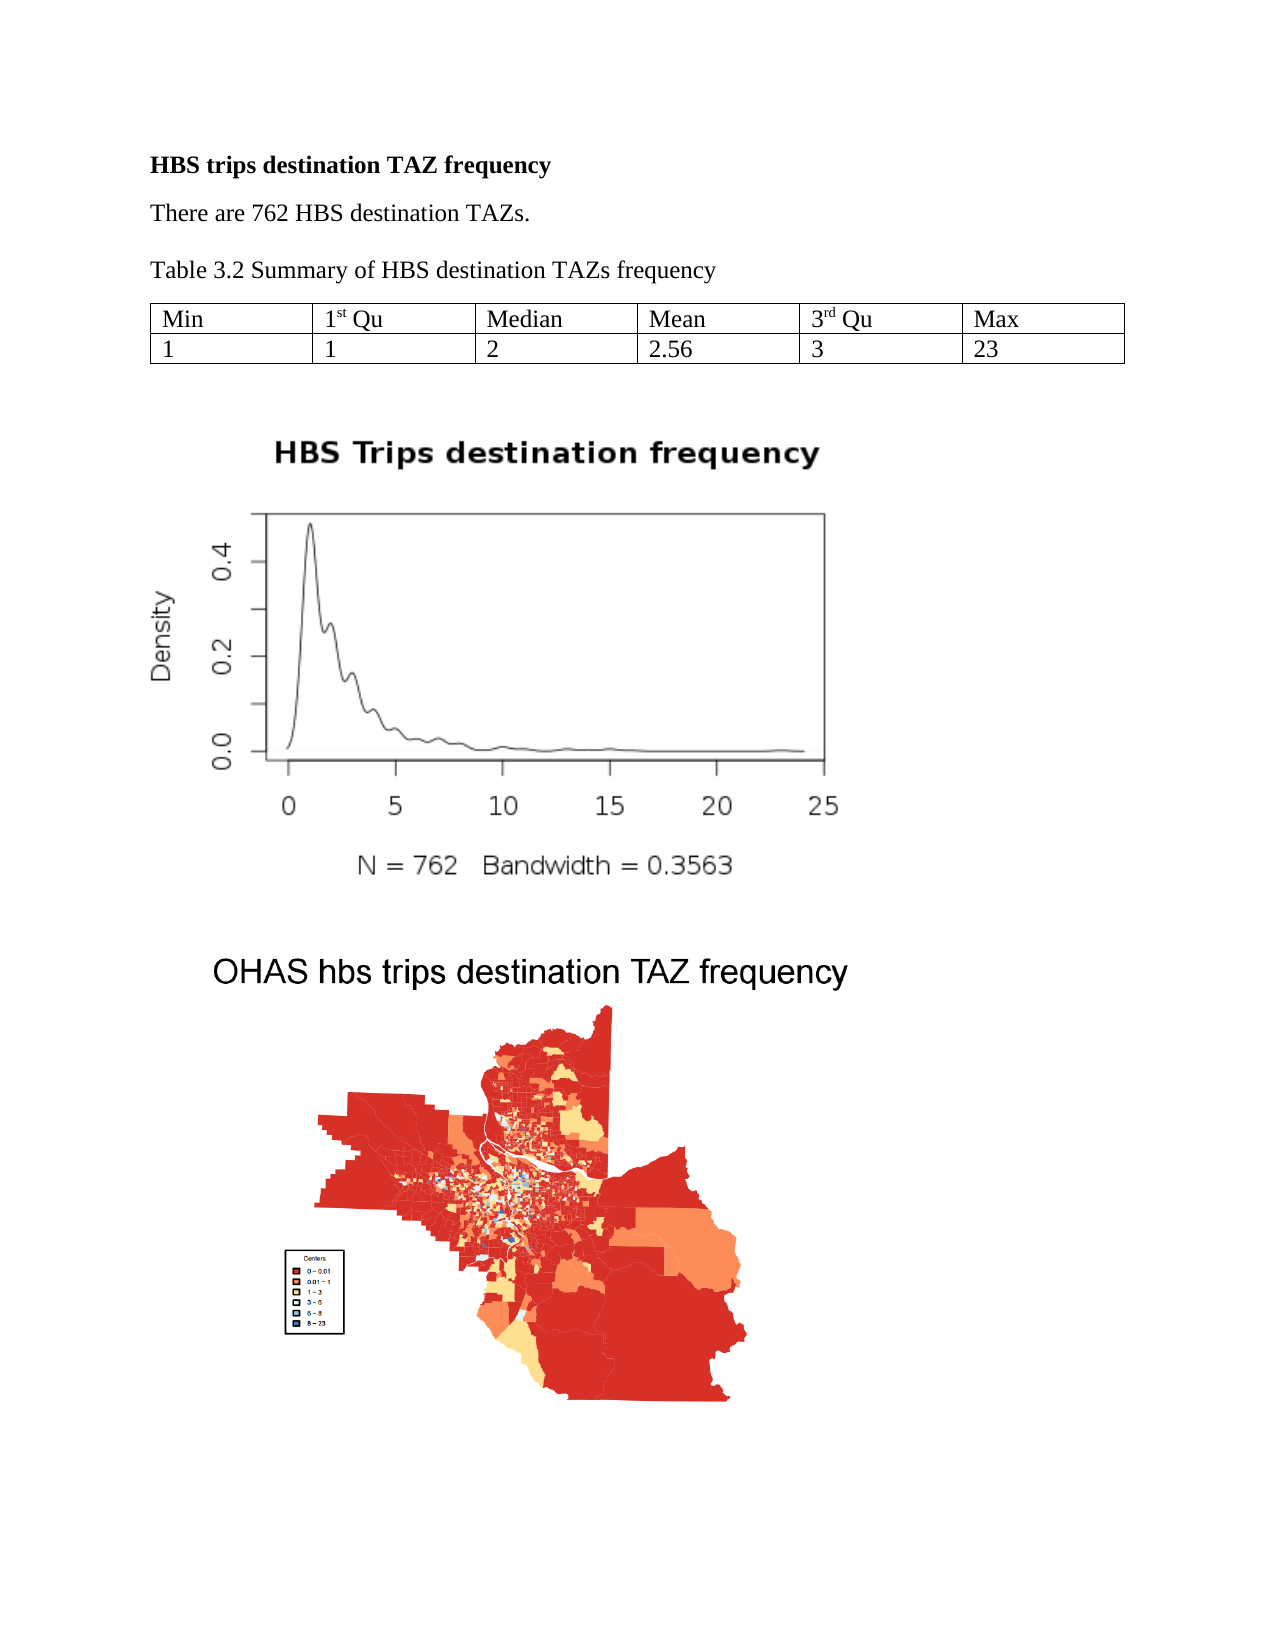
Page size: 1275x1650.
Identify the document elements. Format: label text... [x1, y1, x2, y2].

table_header Min [151, 304, 312, 333]
text There are 762 HBS destination TAZs. [150, 198, 1125, 226]
table_cell 2.56 [638, 334, 799, 362]
table_header Mean [638, 304, 799, 333]
text HBS trips destination TAZ frequency [150, 150, 1125, 179]
table_header Max [963, 304, 1124, 333]
picture [150, 923, 924, 1449]
table_header 1st Qu [313, 304, 475, 333]
table_header 3rd Qu [800, 304, 962, 333]
text Table 3.2 Summary of HBS destination TAZs frequency [150, 255, 1125, 284]
table_cell 2 [476, 334, 637, 362]
table_cell 3 [800, 334, 962, 362]
table_cell 1 [151, 334, 312, 362]
picture [150, 420, 874, 895]
table_header Median [476, 304, 637, 333]
table_cell 23 [963, 334, 1124, 362]
table_cell 1 [313, 334, 475, 362]
